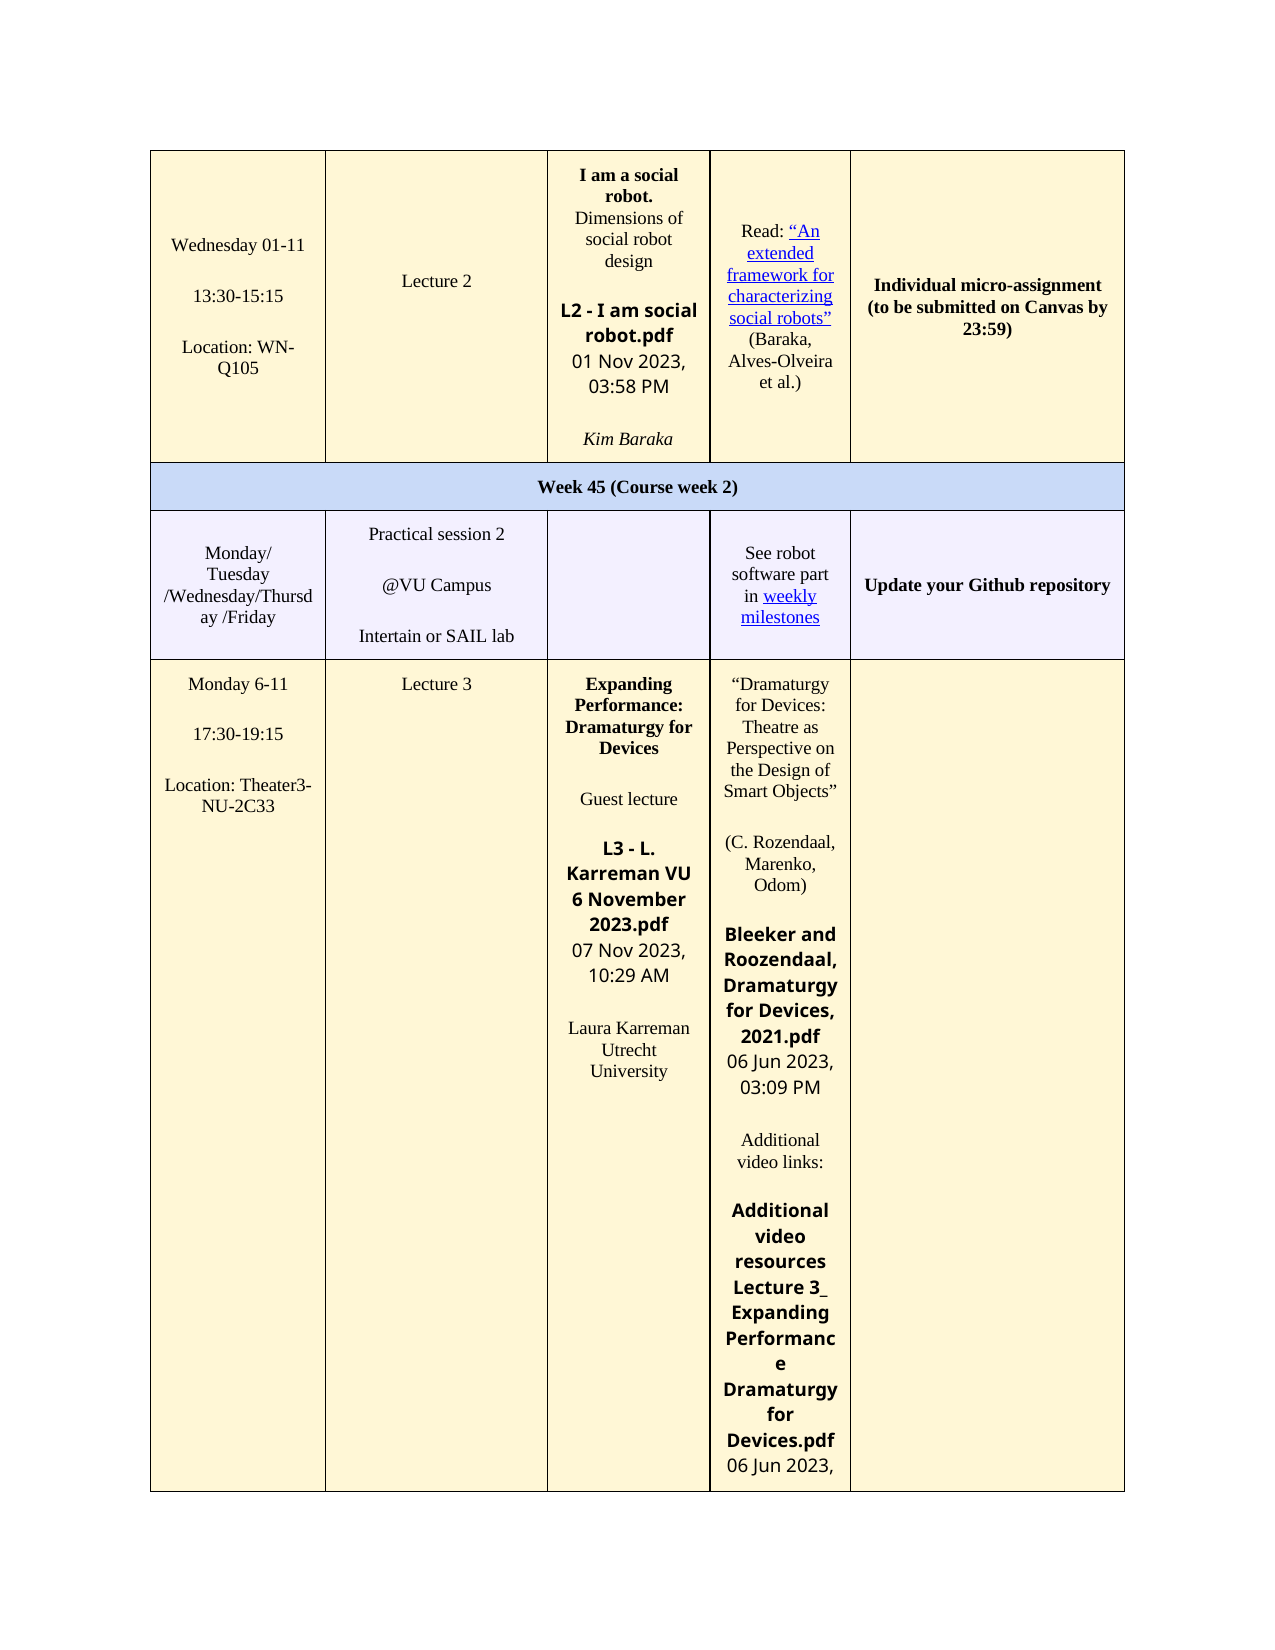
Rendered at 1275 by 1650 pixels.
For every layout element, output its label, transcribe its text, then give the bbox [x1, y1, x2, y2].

table_cell See robot software part in weekly milestones [711, 511, 850, 659]
table_cell Read: “An extended framework for characterizing social robots” (Baraka, Alves-Olveira et al.) [711, 151, 850, 462]
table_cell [548, 660, 709, 1491]
table_cell Practical session 2 @VU Campus Intertain or SAIL lab [326, 511, 547, 659]
table_cell Lecture 2 [326, 151, 547, 462]
table_cell Lecture 3 [326, 660, 547, 1491]
table_cell [851, 660, 1124, 1491]
table_cell Update your Github repository [851, 511, 1124, 659]
table_cell Monday/Tuesday /Wednesday/Thursday /Friday [151, 511, 325, 659]
table_cell [548, 511, 709, 659]
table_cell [151, 660, 325, 1491]
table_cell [711, 660, 850, 1491]
table_cell Wednesday 01-11 13:30-15:15 Location: WN-Q105 [151, 151, 325, 462]
table_cell Individual micro-assignment (to be submitted on Canvas by 23:59) [851, 151, 1124, 462]
table_cell I am a social robot. Dimensions of social robot design L2 - I am social robot.pdf 01 Nov 2023, 03:58 PM Kim Baraka [548, 151, 709, 462]
table_cell Week 45 (Course week 2) [151, 463, 1124, 510]
